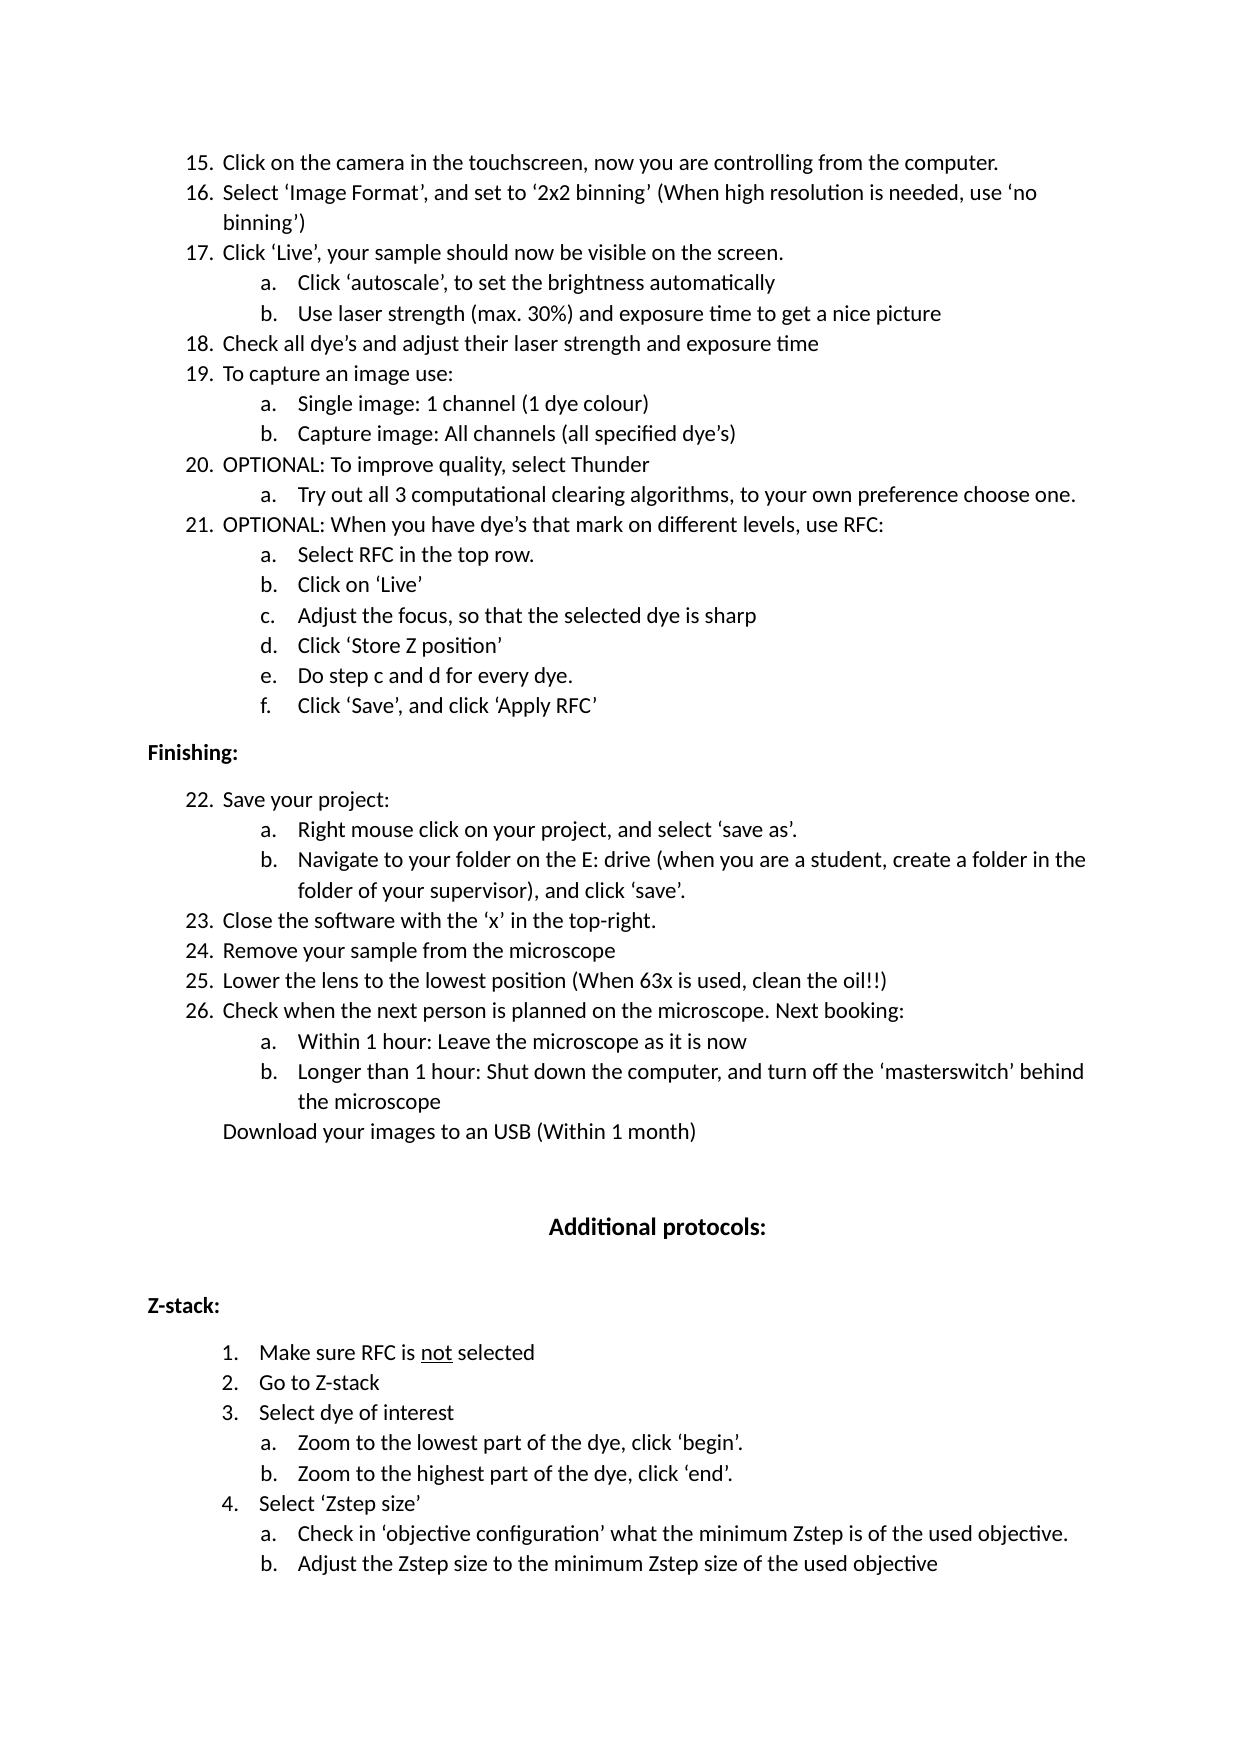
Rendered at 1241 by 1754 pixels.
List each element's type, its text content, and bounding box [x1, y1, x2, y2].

list Check all dye’s and adjust their laser strength and exposure time [185, 329, 1093, 357]
list Zoom to the highest part of the dye, click ‘end’. [260, 1459, 1093, 1487]
list Download your images to an USB (Within 1 month) [223, 1117, 1093, 1145]
list To capture an image use: [185, 359, 1093, 387]
list Adjust the Zstep size to the minimum Zstep size of the used objective [260, 1549, 1093, 1577]
list Additional protocols: [223, 1211, 1093, 1242]
list Use laser strength (max. 30%) and exposure time to get a nice picture [260, 299, 1093, 327]
list Check in ‘objective configuration’ what the minimum Zstep is of the used objective. [260, 1519, 1093, 1547]
list Click ‘Live’, your sample should now be visible on the screen. [185, 238, 1093, 266]
list Try out all 3 computational clearing algorithms, to your own preference choose one. [260, 480, 1093, 508]
list Click ‘autoscale’, to set the brightness automatically [260, 268, 1093, 296]
list Right mouse click on your project, and select ‘save as’. [260, 815, 1093, 843]
list Capture image: All channels (all specified dye’s) [260, 419, 1093, 447]
list OPTIONAL: When you have dye’s that mark on different levels, use RFC: [185, 510, 1093, 538]
list Single image: 1 channel (1 dye colour) [260, 389, 1093, 417]
list Select dye of interest [221, 1398, 1093, 1426]
list Select ‘Image Format’, and set to ‘2x2 binning’ (When high resolution is needed, use ‘no binning’) [185, 178, 1093, 236]
list Click ‘Save’, and click ‘Apply RFC’ [260, 691, 1093, 719]
text Z-stack: [148, 1291, 1093, 1319]
list Longer than 1 hour: Shut down the computer, and turn off the ‘masterswitch’ behind the microscope [260, 1057, 1093, 1115]
list Click ‘Store Z position’ [260, 631, 1093, 659]
list Zoom to the lowest part of the dye, click ‘begin’. [260, 1428, 1093, 1456]
list Lower the lens to the lowest position (When 63x is used, clean the oil!!) [185, 966, 1093, 994]
list Check when the next person is planned on the microscope. Next booking: [185, 997, 1093, 1024]
list Make sure RFC is not selected [221, 1338, 1093, 1366]
list Save your project: [185, 785, 1093, 813]
list Adjust the focus, so that the selected dye is sharp [260, 601, 1093, 629]
list Navigate to your folder on the E: drive (when you are a student, create a folder in the folder of your supervisor), and click ‘save’. [260, 846, 1093, 904]
list Select RFC in the top row. [260, 540, 1093, 568]
list Click on ‘Live’ [260, 571, 1093, 598]
list Go to Z-stack [221, 1368, 1093, 1396]
list Remove your sample from the microscope [185, 936, 1093, 964]
text Finishing: [148, 738, 1093, 766]
list Close the software with the ‘x’ in the top-right. [185, 906, 1093, 934]
list Do step c and d for every dye. [260, 661, 1093, 689]
list Select ‘Zstep size’ [221, 1489, 1093, 1517]
list OPTIONAL: To improve quality, select Thunder [185, 450, 1093, 478]
list Within 1 hour: Leave the microscope as it is now [260, 1027, 1093, 1055]
list Click on the camera in the touchscreen, now you are controlling from the computer. [185, 148, 1093, 176]
